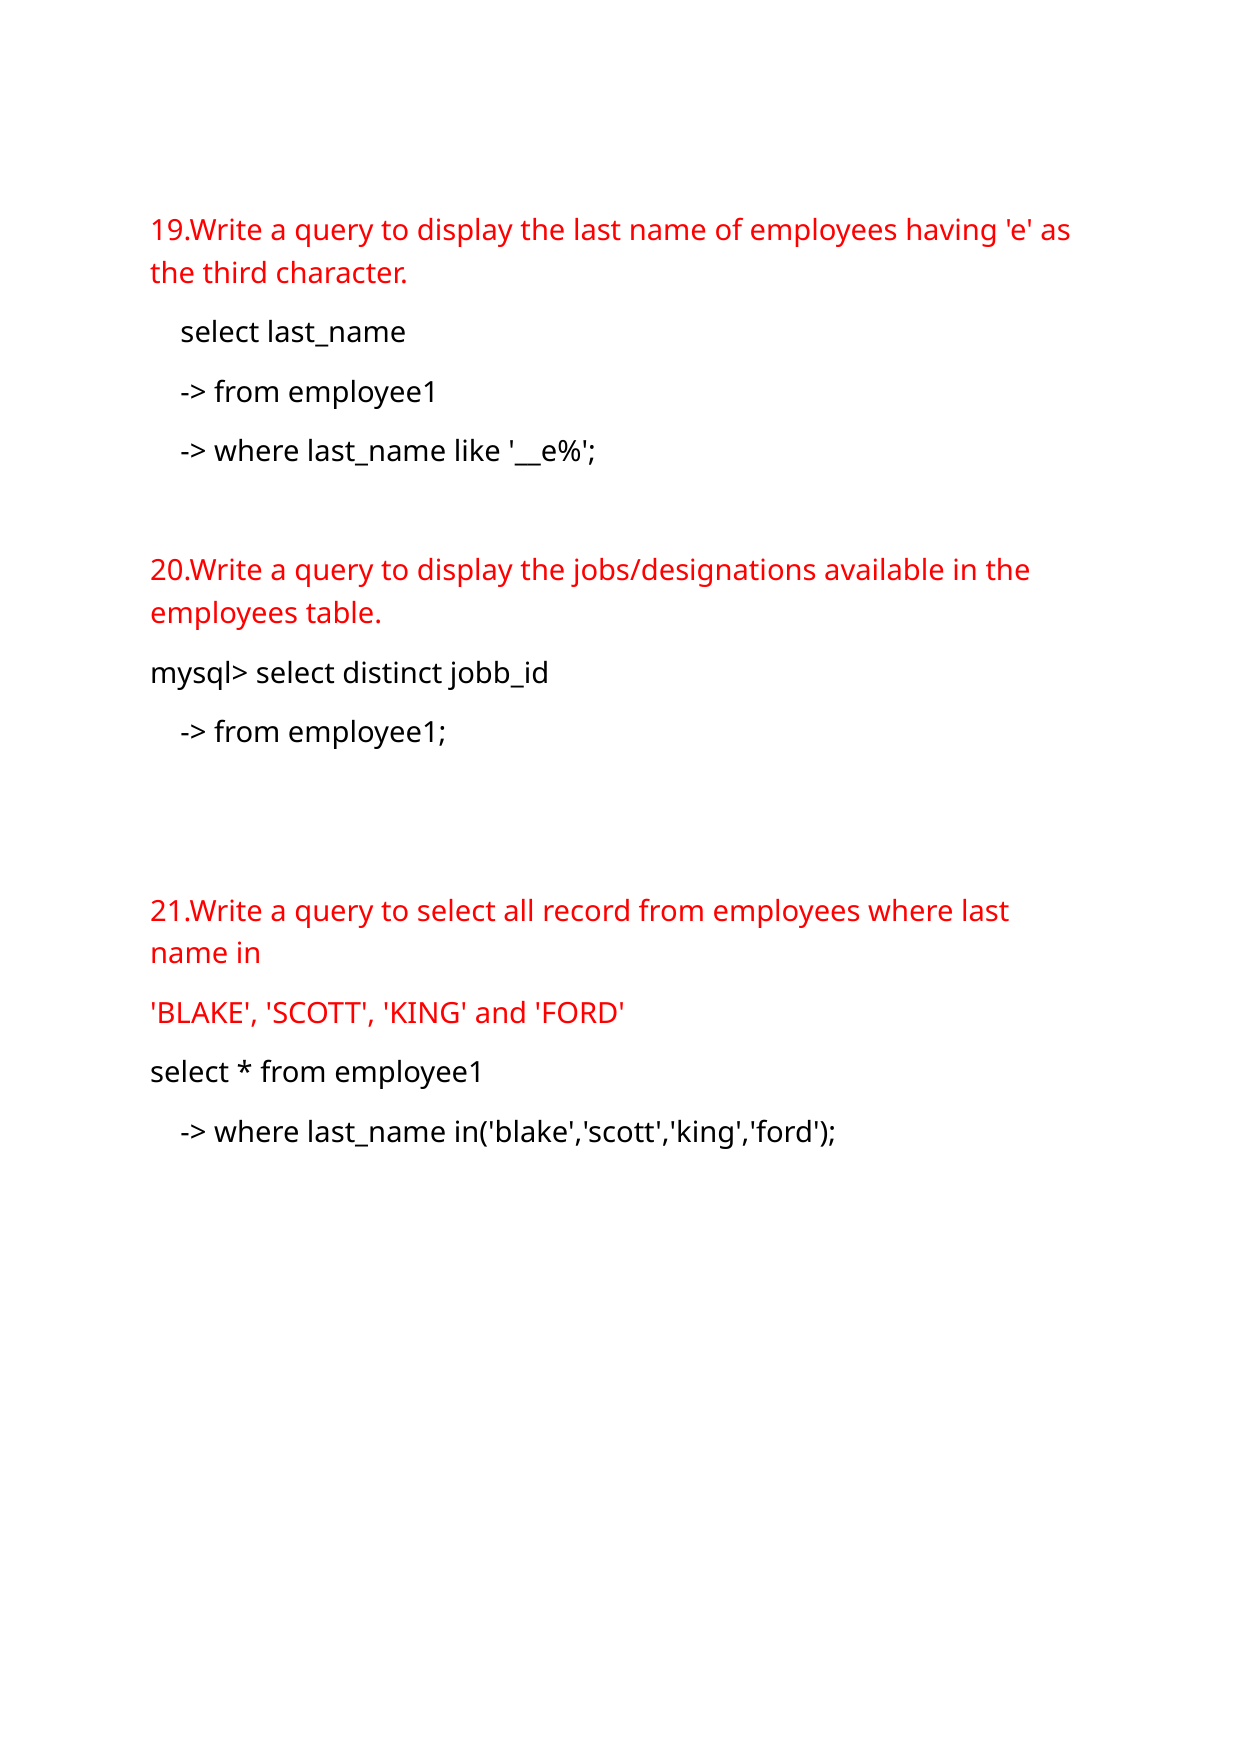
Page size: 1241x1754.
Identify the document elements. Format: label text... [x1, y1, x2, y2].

text 21.Write a query to select all record from employees where last name in [150, 890, 1090, 972]
text 'BLAKE', 'SCOTT', 'KING' and 'FORD' [150, 992, 1090, 1032]
text -> where last_name in('blake','scott','king','ford'); [150, 1111, 1090, 1151]
text select * from employee1 [150, 1052, 1090, 1091]
text -> where last_name like '__e%'; [150, 431, 1090, 470]
text -> from employee1; [150, 711, 1090, 751]
text mysql> select distinct jobb_id [150, 652, 1090, 692]
text 20.Write a query to display the jobs/designations available in the employees table. [150, 550, 1090, 632]
text -> from employee1 [150, 371, 1090, 411]
text 19.Write a query to display the last name of employees having 'e' as the third character. [150, 209, 1090, 292]
text select last_name [150, 312, 1090, 351]
